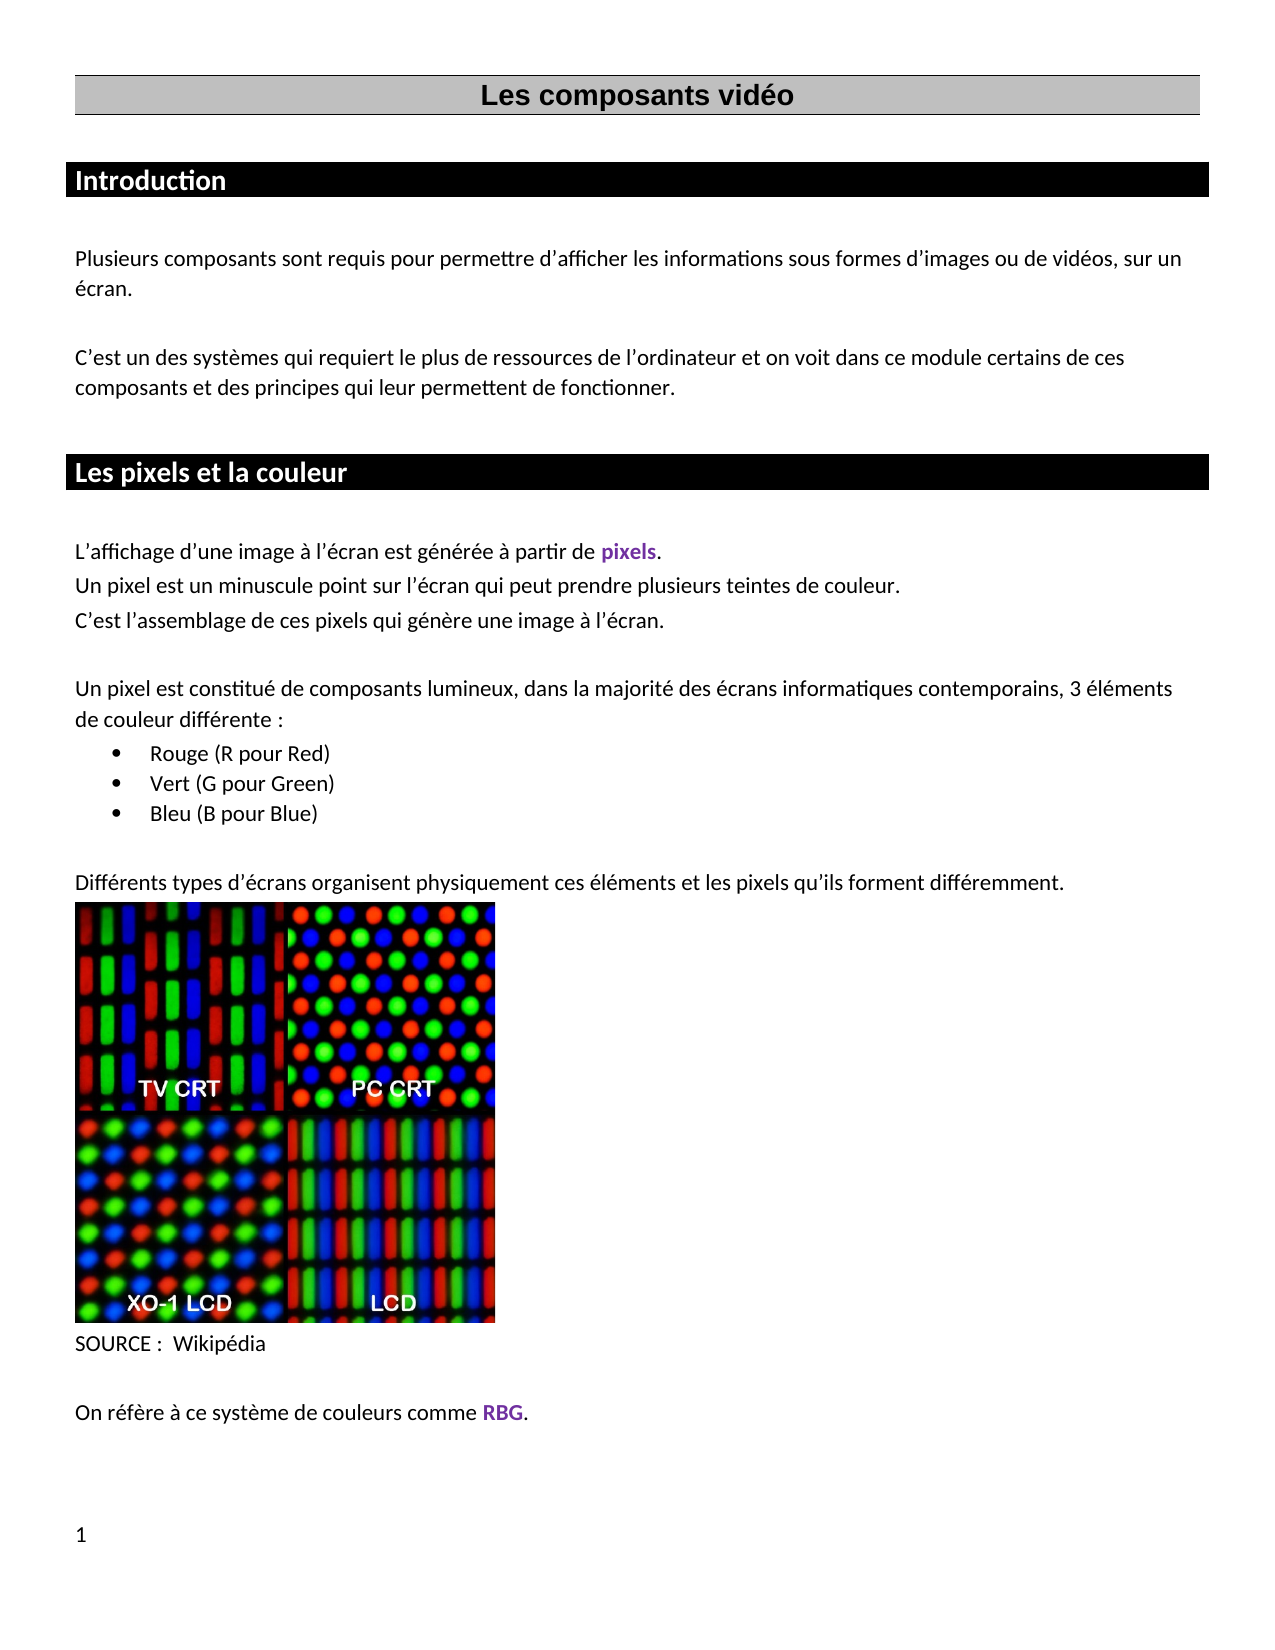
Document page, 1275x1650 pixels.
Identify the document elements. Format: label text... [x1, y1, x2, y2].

text Plusieurs composants sont requis pour permettre d’afficher les informations sous formes d’images ou de vidéos, sur un écran. [75, 244, 1200, 302]
text On réfère à ce système de couleurs comme RBG. [75, 1398, 1200, 1426]
text C’est l’assemblage de ces pixels qui génère une image à l’écran. [75, 606, 1200, 634]
picture [75, 902, 496, 1323]
subtitle Les pixels et la couleur [66, 454, 1208, 490]
list Bleu (B pour Blue) [112, 799, 1200, 828]
list Rouge (R pour Red) [112, 739, 1200, 767]
text Un pixel est constitué de composants lumineux, dans la majorité des écrans informatiques contemporains, 3 éléments de couleur différente : [75, 674, 1200, 733]
title Les composants vidéo [75, 76, 1200, 114]
text SOURCE : Wikipédia [75, 1329, 1200, 1357]
text C’est un des systèmes qui requiert le plus de ressources de l’ordinateur et on voit dans ce module certains de ces composants et des principes qui leur permettent de fonctionner. [75, 343, 1200, 401]
text Un pixel est un minuscule point sur l’écran qui peut prendre plusieurs teintes de couleur. [75, 571, 1200, 599]
list Vert (G pour Green) [112, 769, 1200, 797]
text L’affichage d’une image à l’écran est générée à partir de pixels. [75, 537, 1200, 565]
text Différents types d’écrans organisent physiquement ces éléments et les pixels qu’ils forment différemment. [75, 868, 1200, 896]
subtitle Introduction [67, 162, 1208, 197]
